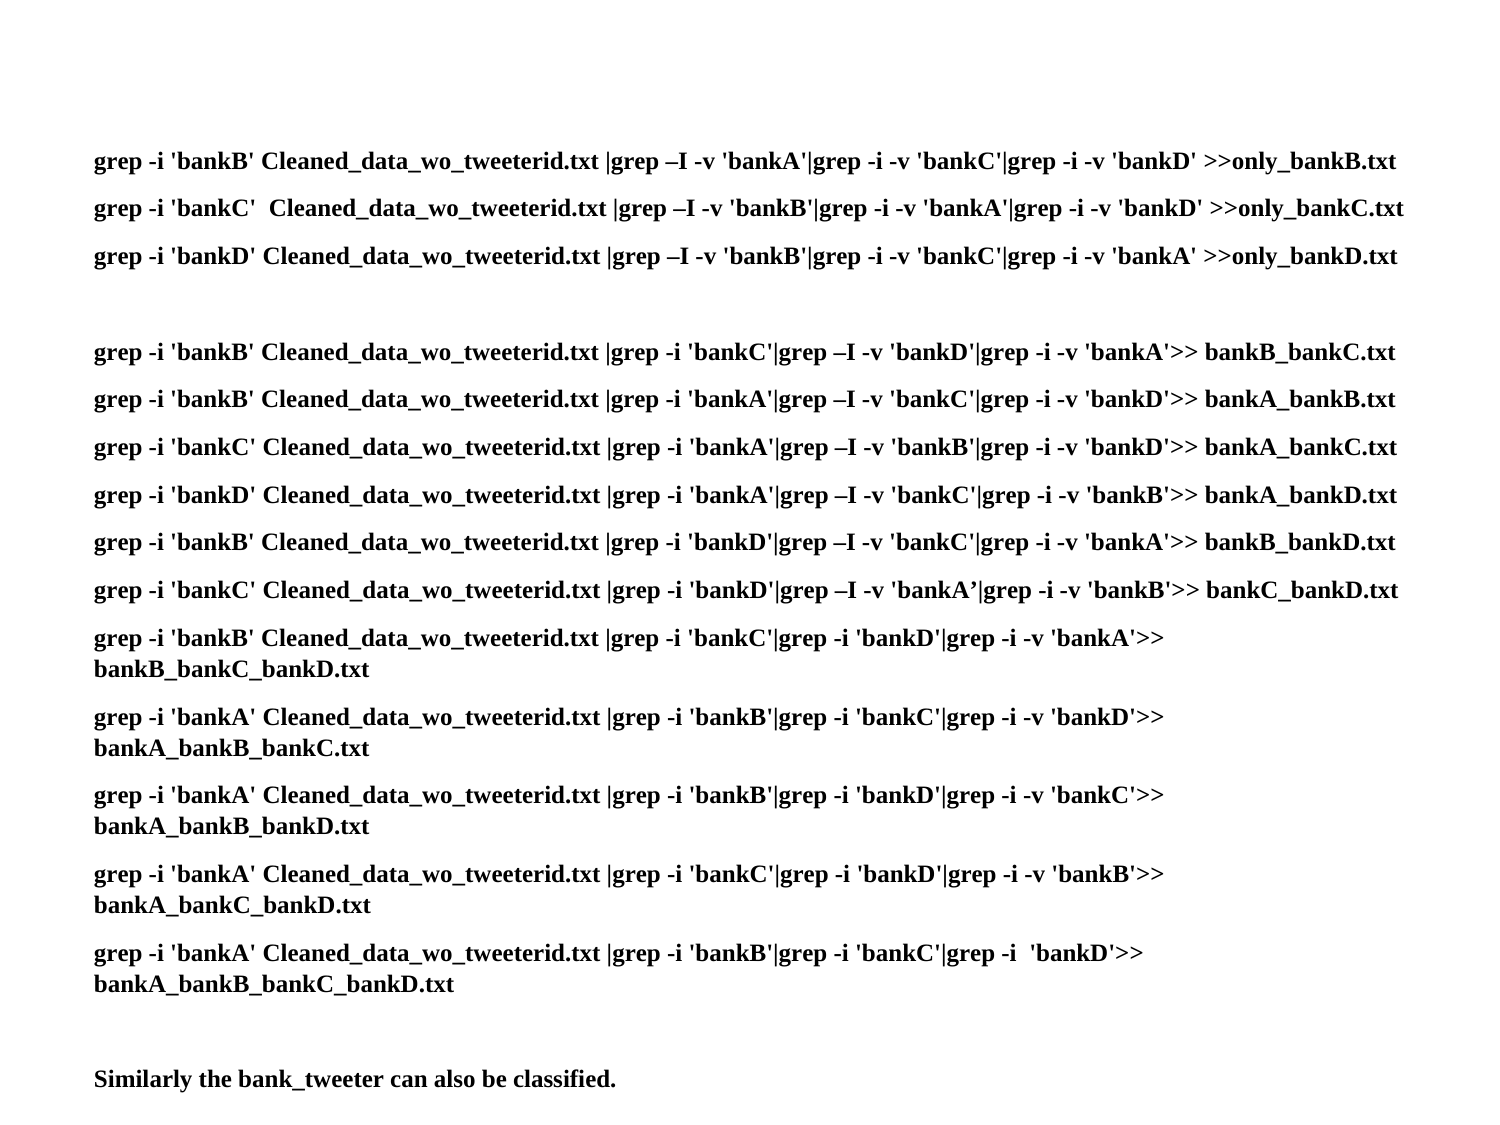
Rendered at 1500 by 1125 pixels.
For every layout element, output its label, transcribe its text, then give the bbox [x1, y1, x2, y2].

text grep -i 'bankC' Cleaned_data_wo_tweeterid.txt |grep –I -v 'bankB'|grep -i -v 'bankA'|grep -i -v 'bankD' >>only_bankC.txt [94, 193, 1406, 222]
text grep -i 'bankC' Cleaned_data_wo_tweeterid.txt |grep -i 'bankD'|grep –I -v 'bankA’|grep -i -v 'bankB'>> bankC_bankD.txt [94, 575, 1406, 604]
text grep -i 'bankA' Cleaned_data_wo_tweeterid.txt |grep -i 'bankC'|grep -i 'bankD'|grep -i -v 'bankB'>> bankA_bankC_bankD.txt [94, 859, 1406, 919]
text grep -i 'bankD' Cleaned_data_wo_tweeterid.txt |grep -i 'bankA'|grep –I -v 'bankC'|grep -i -v 'bankB'>> bankA_bankD.txt [94, 480, 1406, 508]
text grep -i 'bankC' Cleaned_data_wo_tweeterid.txt |grep -i 'bankA'|grep –I -v 'bankB'|grep -i -v 'bankD'>> bankA_bankC.txt [94, 432, 1406, 461]
text Similarly the bank_tweeter can also be classified. [94, 1064, 1406, 1093]
text grep -i 'bankB' Cleaned_data_wo_tweeterid.txt |grep -i 'bankA'|grep –I -v 'bankC'|grep -i -v 'bankD'>> bankA_bankB.txt [94, 384, 1406, 413]
text grep -i 'bankB' Cleaned_data_wo_tweeterid.txt |grep -i 'bankC'|grep -i 'bankD'|grep -i -v 'bankA'>> bankB_bankC_bankD.txt [94, 623, 1406, 683]
text grep -i 'bankB' Cleaned_data_wo_tweeterid.txt |grep -i 'bankD'|grep –I -v 'bankC'|grep -i -v 'bankA'>> bankB_bankD.txt [94, 527, 1406, 556]
text grep -i 'bankD' Cleaned_data_wo_tweeterid.txt |grep –I -v 'bankB'|grep -i -v 'bankC'|grep -i -v 'bankA' >>only_bankD.txt [94, 241, 1406, 270]
text grep -i 'bankB' Cleaned_data_wo_tweeterid.txt |grep -i 'bankC'|grep –I -v 'bankD'|grep -i -v 'bankA'>> bankB_bankC.txt [94, 337, 1406, 365]
text grep -i 'bankA' Cleaned_data_wo_tweeterid.txt |grep -i 'bankB'|grep -i 'bankC'|grep -i -v 'bankD'>> bankA_bankB_bankC.txt [94, 702, 1406, 761]
text grep -i 'bankA' Cleaned_data_wo_tweeterid.txt |grep -i 'bankB'|grep -i 'bankD'|grep -i -v 'bankC'>> bankA_bankB_bankD.txt [94, 780, 1406, 840]
text grep -i 'bankB' Cleaned_data_wo_tweeterid.txt |grep –I -v 'bankA'|grep -i -v 'bankC'|grep -i -v 'bankD' >>only_bankB.txt [94, 146, 1406, 174]
text grep -i 'bankA' Cleaned_data_wo_tweeterid.txt |grep -i 'bankB'|grep -i 'bankC'|grep -i 'bankD'>> bankA_bankB_bankC_bankD.txt [94, 938, 1406, 998]
